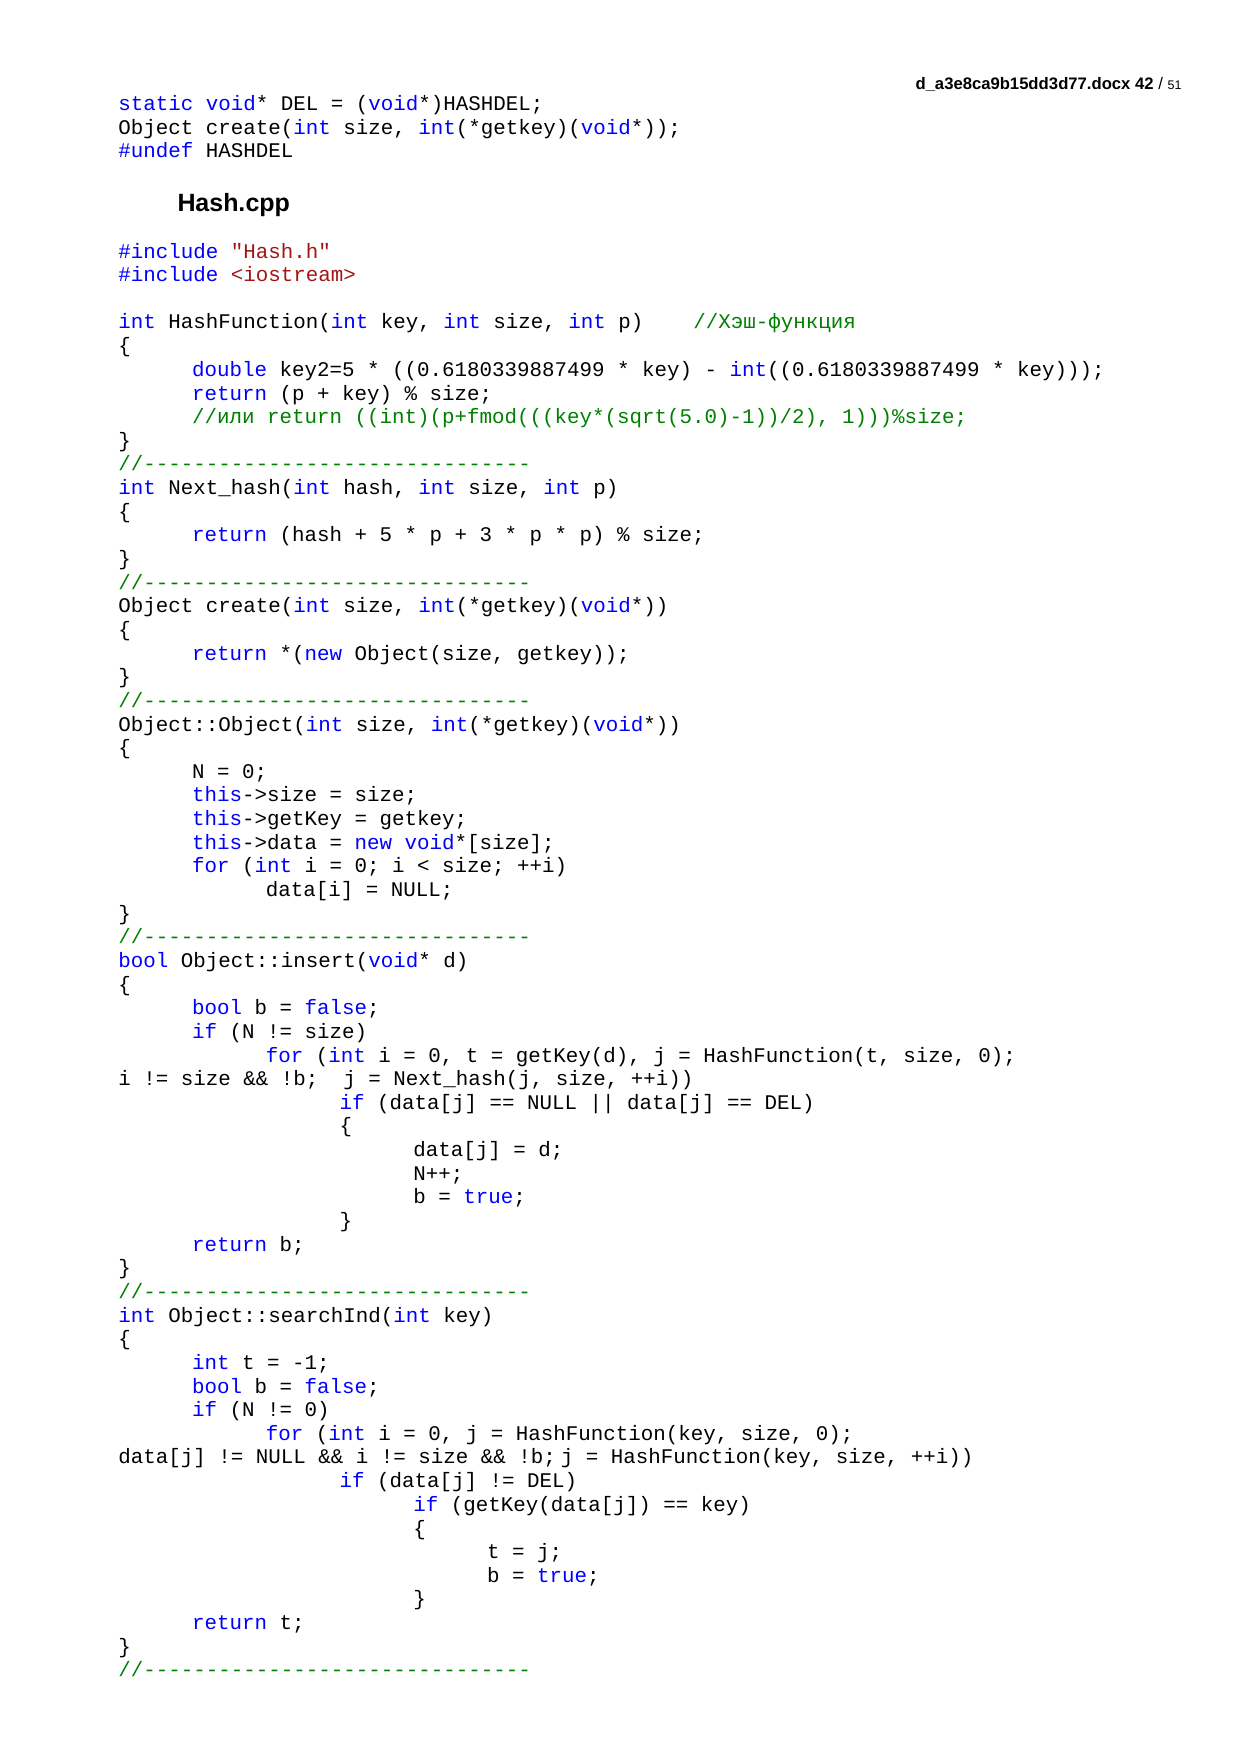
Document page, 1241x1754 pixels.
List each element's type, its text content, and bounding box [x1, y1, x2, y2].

text for (int i = 0, j = HashFunction(key, size, 0); [118, 1423, 1181, 1447]
text data[j] = d; [118, 1139, 1181, 1163]
text int t = -1; [118, 1352, 1181, 1376]
text if (N != size) [118, 1021, 1181, 1044]
text this->getKey = getkey; [118, 808, 1181, 832]
text //------------------------------- [118, 453, 1181, 477]
text b = true; [118, 1186, 1181, 1210]
text data[i] = NULL; [118, 879, 1181, 903]
text } [118, 1257, 1181, 1281]
text return t; [118, 1612, 1181, 1636]
text { [118, 1116, 1181, 1139]
text { [118, 974, 1181, 997]
text } [118, 666, 1181, 690]
text Hash.cpp [118, 188, 1181, 217]
text Object::Object(int size, int(*getkey)(void*)) [118, 713, 1181, 737]
text this->data = new void*[size]; [118, 832, 1181, 855]
text #include "Hash.h" [118, 241, 1181, 264]
text int Next_hash(int hash, int size, int p) [118, 477, 1181, 501]
text //------------------------------- [118, 572, 1181, 595]
text bool Object::insert(void* d) [118, 950, 1181, 974]
text for (int i = 0, t = getKey(d), j = HashFunction(t, size, 0); [118, 1044, 1181, 1068]
text { [118, 1328, 1181, 1352]
text } [118, 548, 1181, 572]
text Object create(int size, int(*getkey)(void*)) [118, 595, 1181, 619]
text bool b = false; [118, 1376, 1181, 1399]
text int Object::searchInd(int key) [118, 1305, 1181, 1328]
text i != size && !b; j = Next_hash(j, size, ++i)) [118, 1068, 1181, 1092]
text //или return ((int)(p+fmod(((key*(sqrt(5.0)-1))/2), 1)))%size; [118, 406, 1181, 430]
text return *(new Object(size, getkey)); [118, 643, 1181, 666]
text if (data[j] == NULL || data[j] == DEL) [118, 1092, 1181, 1116]
text } [118, 430, 1181, 453]
text static void* DEL = (void*)HASHDEL; [118, 93, 1181, 117]
text #undef HASHDEL [118, 140, 1181, 164]
text //------------------------------- [118, 926, 1181, 950]
text { [118, 737, 1181, 761]
text if (N != 0) [118, 1399, 1181, 1423]
text } [118, 1588, 1181, 1612]
text b = true; [118, 1565, 1181, 1588]
text #include <iostream> [118, 264, 1181, 288]
text data[j] != NULL && i != size && !b; j = HashFunction(key, size, ++i)) [118, 1447, 1181, 1470]
text bool b = false; [118, 997, 1181, 1021]
text //------------------------------- [118, 1659, 1181, 1683]
text return (p + key) % size; [118, 382, 1181, 406]
text { [118, 501, 1181, 524]
text } [118, 1636, 1181, 1659]
text for (int i = 0; i < size; ++i) [118, 855, 1181, 879]
text N = 0; [118, 761, 1181, 784]
text { [118, 619, 1181, 643]
text } [118, 1210, 1181, 1234]
text //------------------------------- [118, 1281, 1181, 1305]
text double key2=5 * ((0.6180339887499 * key) - int((0.6180339887499 * key))); [118, 359, 1181, 382]
text if (data[j] != DEL) [118, 1470, 1181, 1494]
text { [118, 1517, 1181, 1541]
text this->size = size; [118, 784, 1181, 808]
text int HashFunction(int key, int size, int p) //Хэш-функция [118, 312, 1181, 335]
text { [118, 335, 1181, 359]
text if (getKey(data[j]) == key) [118, 1494, 1181, 1517]
text //------------------------------- [118, 690, 1181, 713]
text return (hash + 5 * p + 3 * p * p) % size; [118, 524, 1181, 548]
text t = j; [118, 1541, 1181, 1565]
text } [118, 903, 1181, 926]
text return b; [118, 1234, 1181, 1257]
text Object create(int size, int(*getkey)(void*)); [118, 117, 1181, 140]
text N++; [118, 1163, 1181, 1186]
